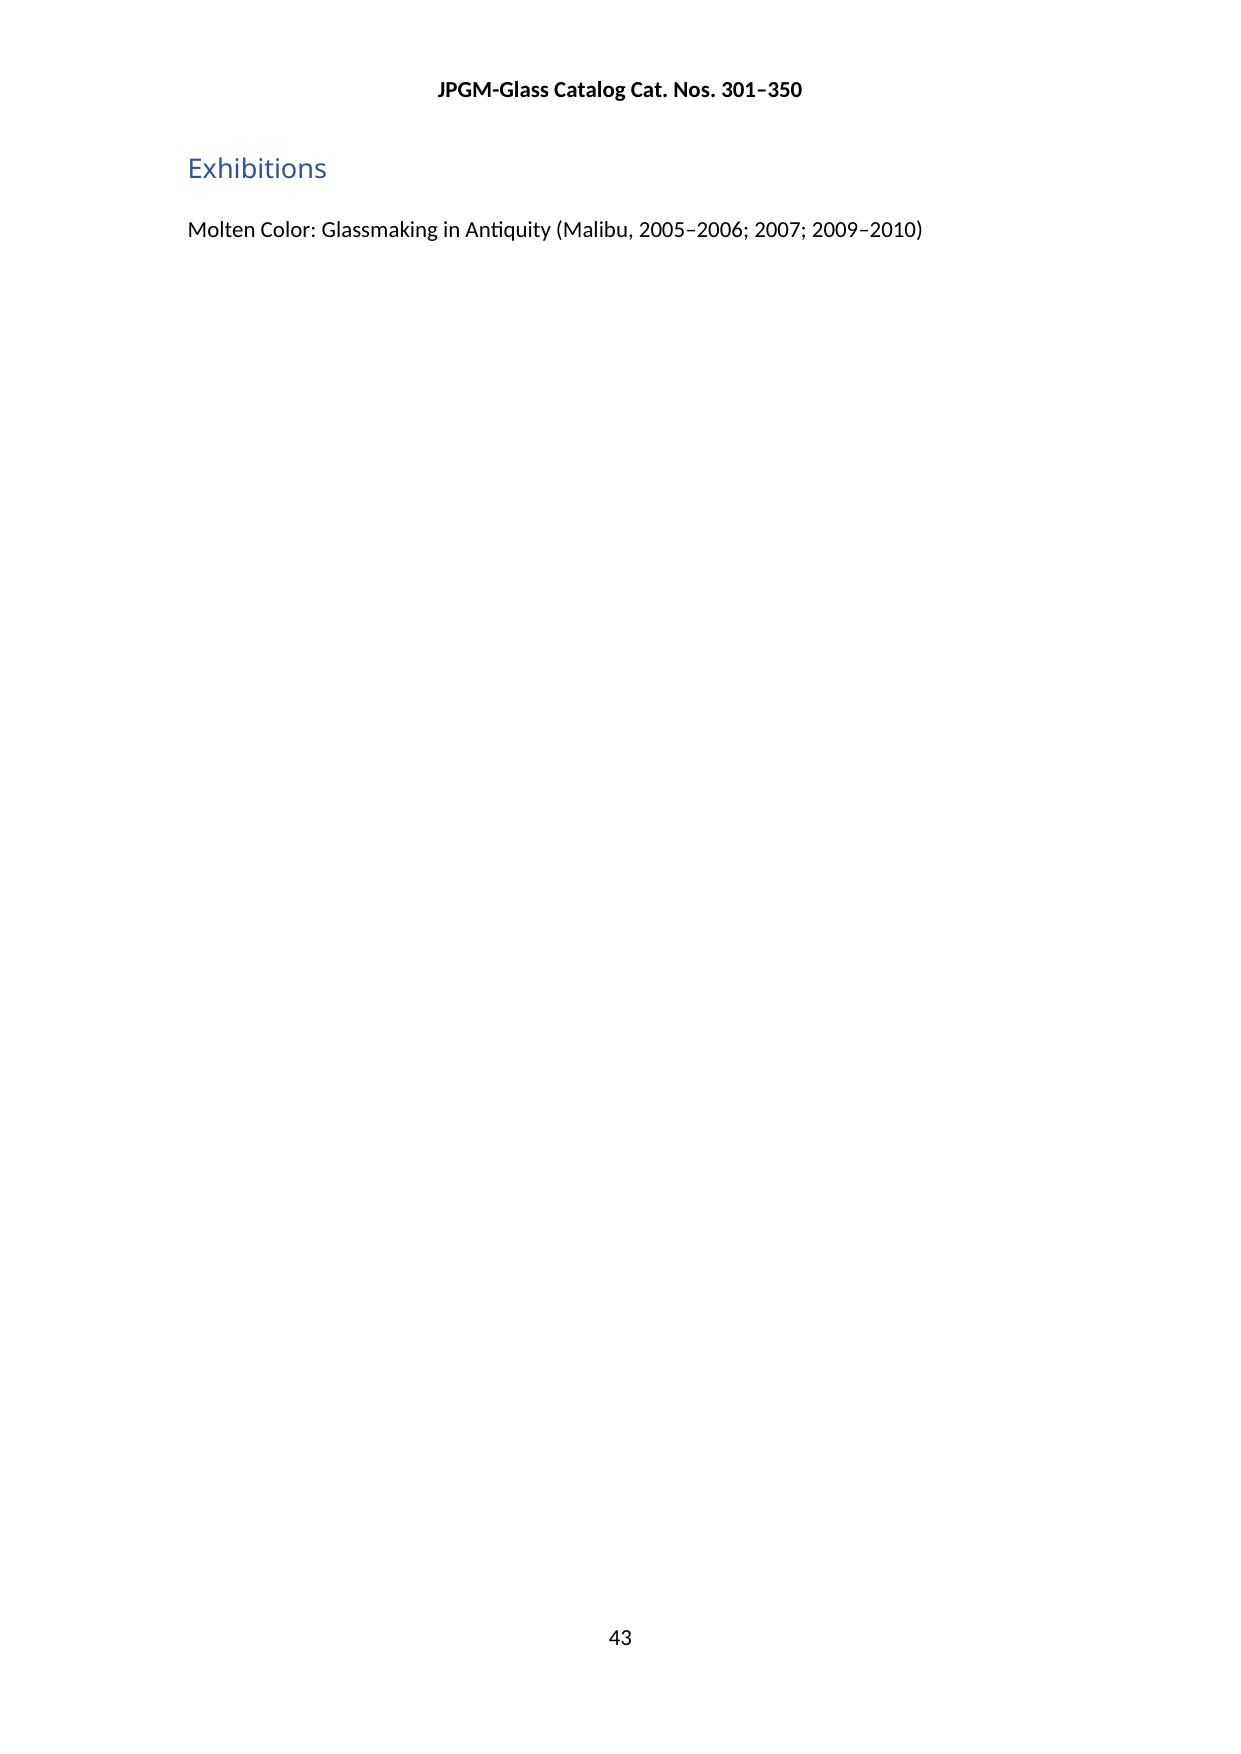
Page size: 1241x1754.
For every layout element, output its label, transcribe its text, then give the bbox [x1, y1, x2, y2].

list Molten Color: Glassmaking in Antiquity (Malibu, 2005–2006; 2007; 2009–2010) [187, 215, 1053, 243]
subtitle Exhibitions [187, 150, 1053, 187]
